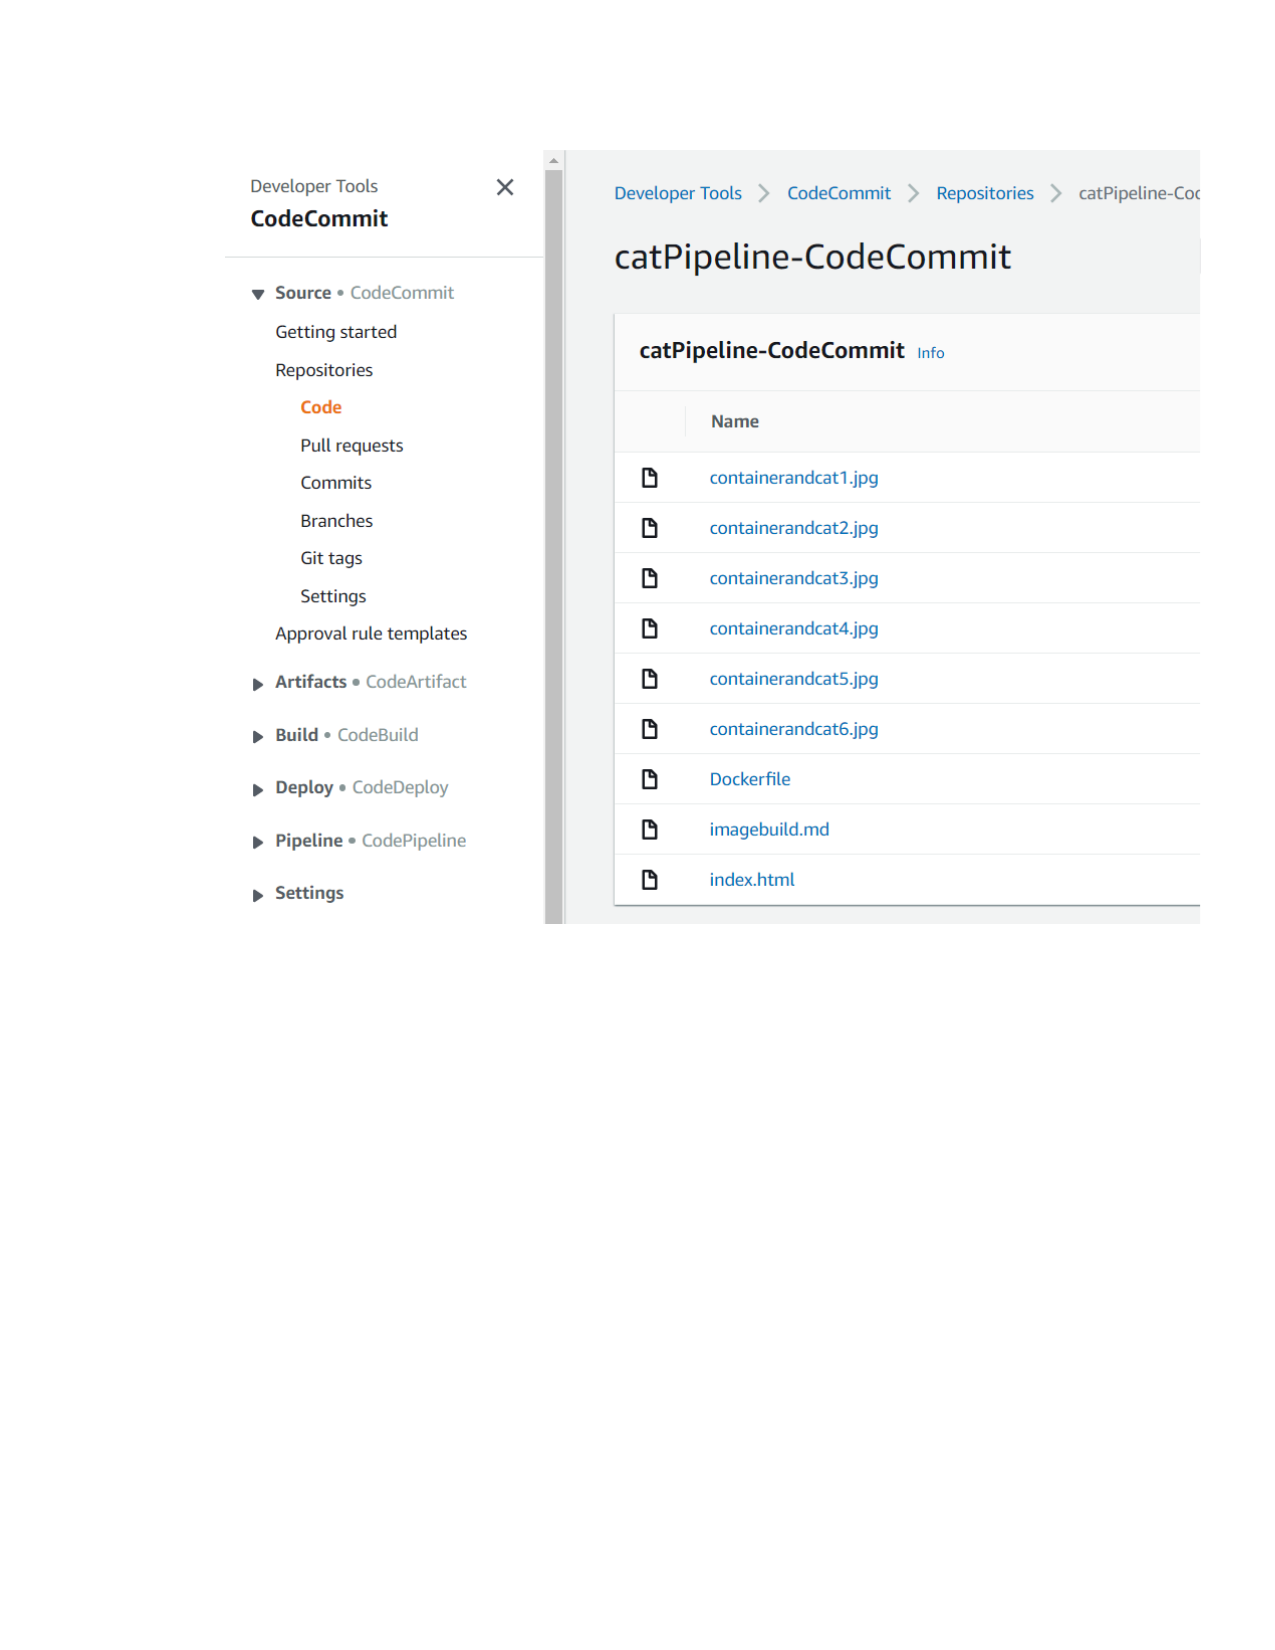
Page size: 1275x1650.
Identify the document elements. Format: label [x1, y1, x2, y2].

picture [225, 150, 1200, 924]
